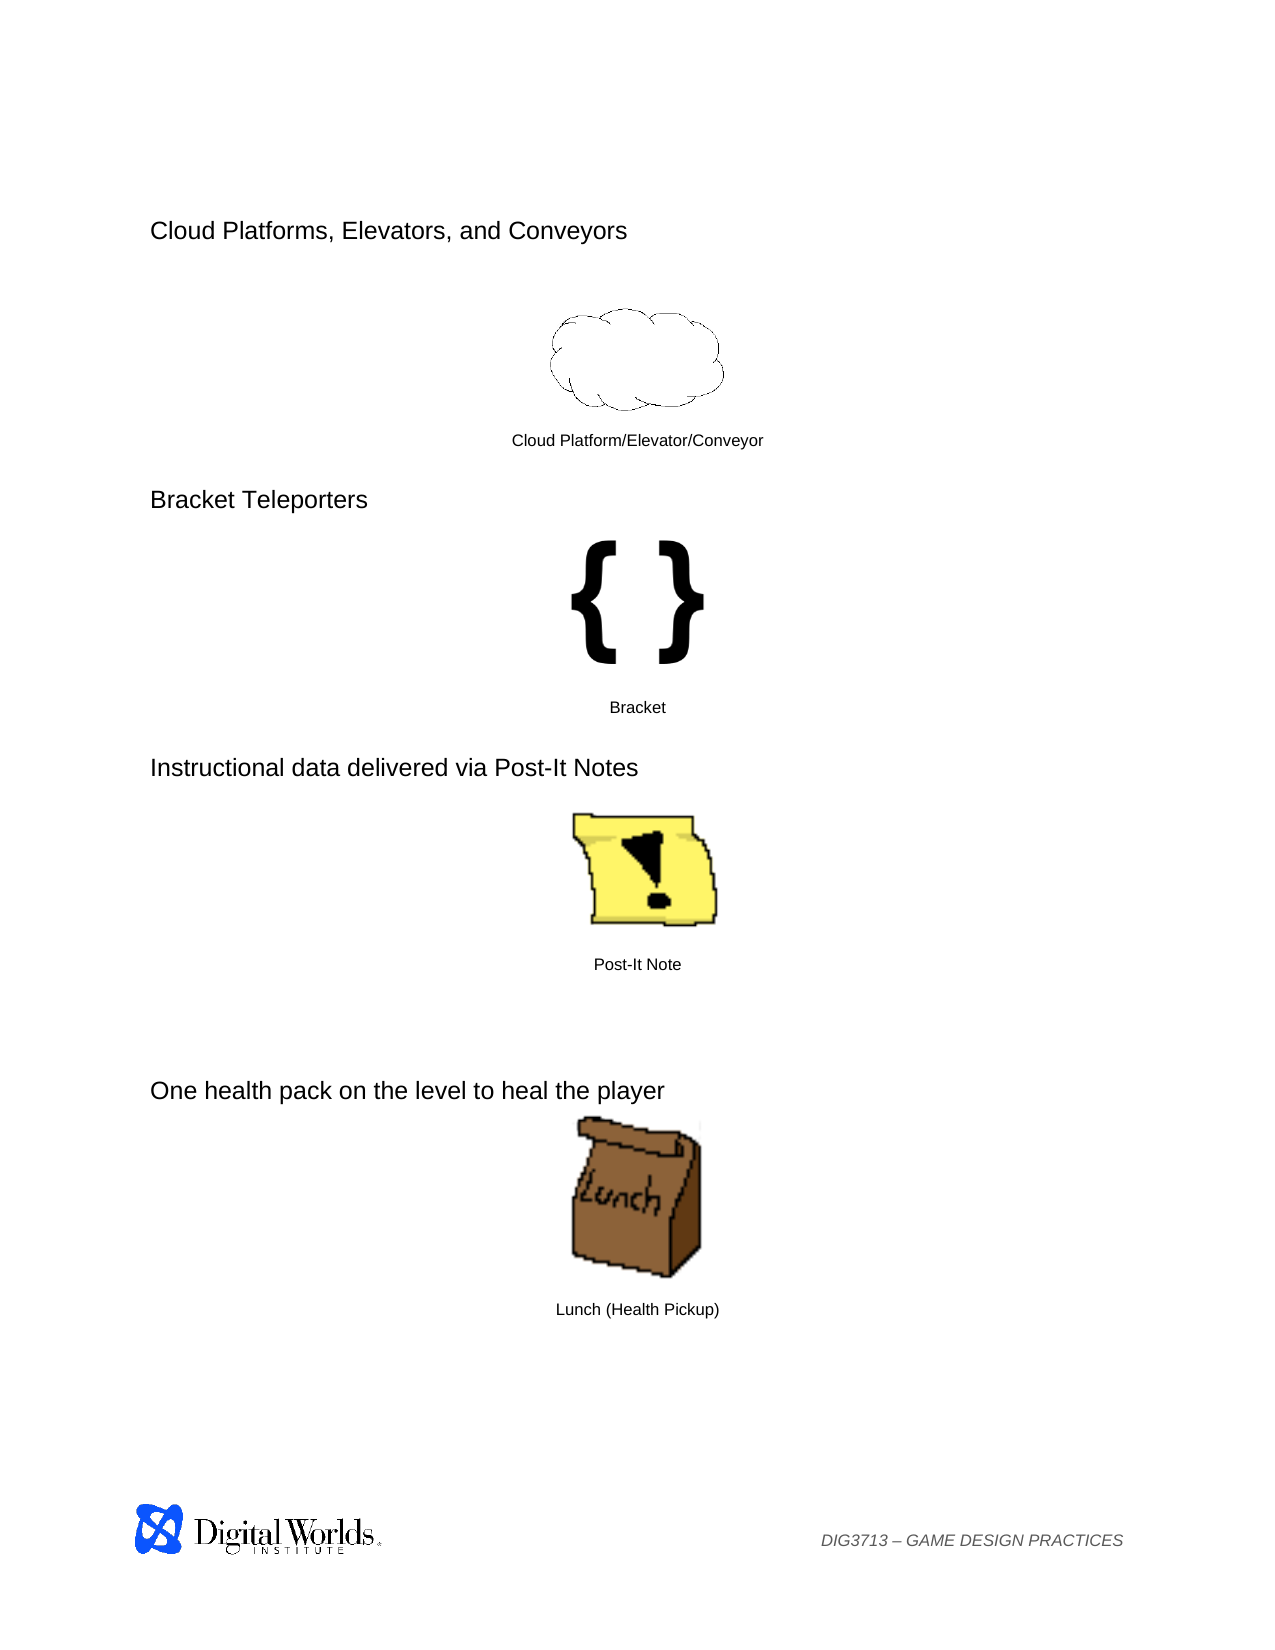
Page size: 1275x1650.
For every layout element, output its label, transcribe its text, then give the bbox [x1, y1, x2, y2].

picture [543, 1108, 732, 1297]
picture [555, 785, 720, 951]
text Instructional data delivered via Post-It Notes [150, 753, 1125, 782]
text Bracket Teleporters [150, 485, 1125, 514]
text One health pack on the level to heal the player [150, 1076, 1125, 1104]
picture [555, 518, 720, 694]
picture [134, 1498, 382, 1559]
text Bracket [150, 698, 1125, 717]
text Lunch (Health Pickup) [150, 1300, 1125, 1319]
text Post-It Note [150, 955, 1125, 974]
picture [548, 249, 727, 427]
text Cloud Platforms, Elevators, and Conveyors [150, 216, 1125, 245]
text Cloud Platform/Elevator/Conveyor [150, 430, 1125, 449]
